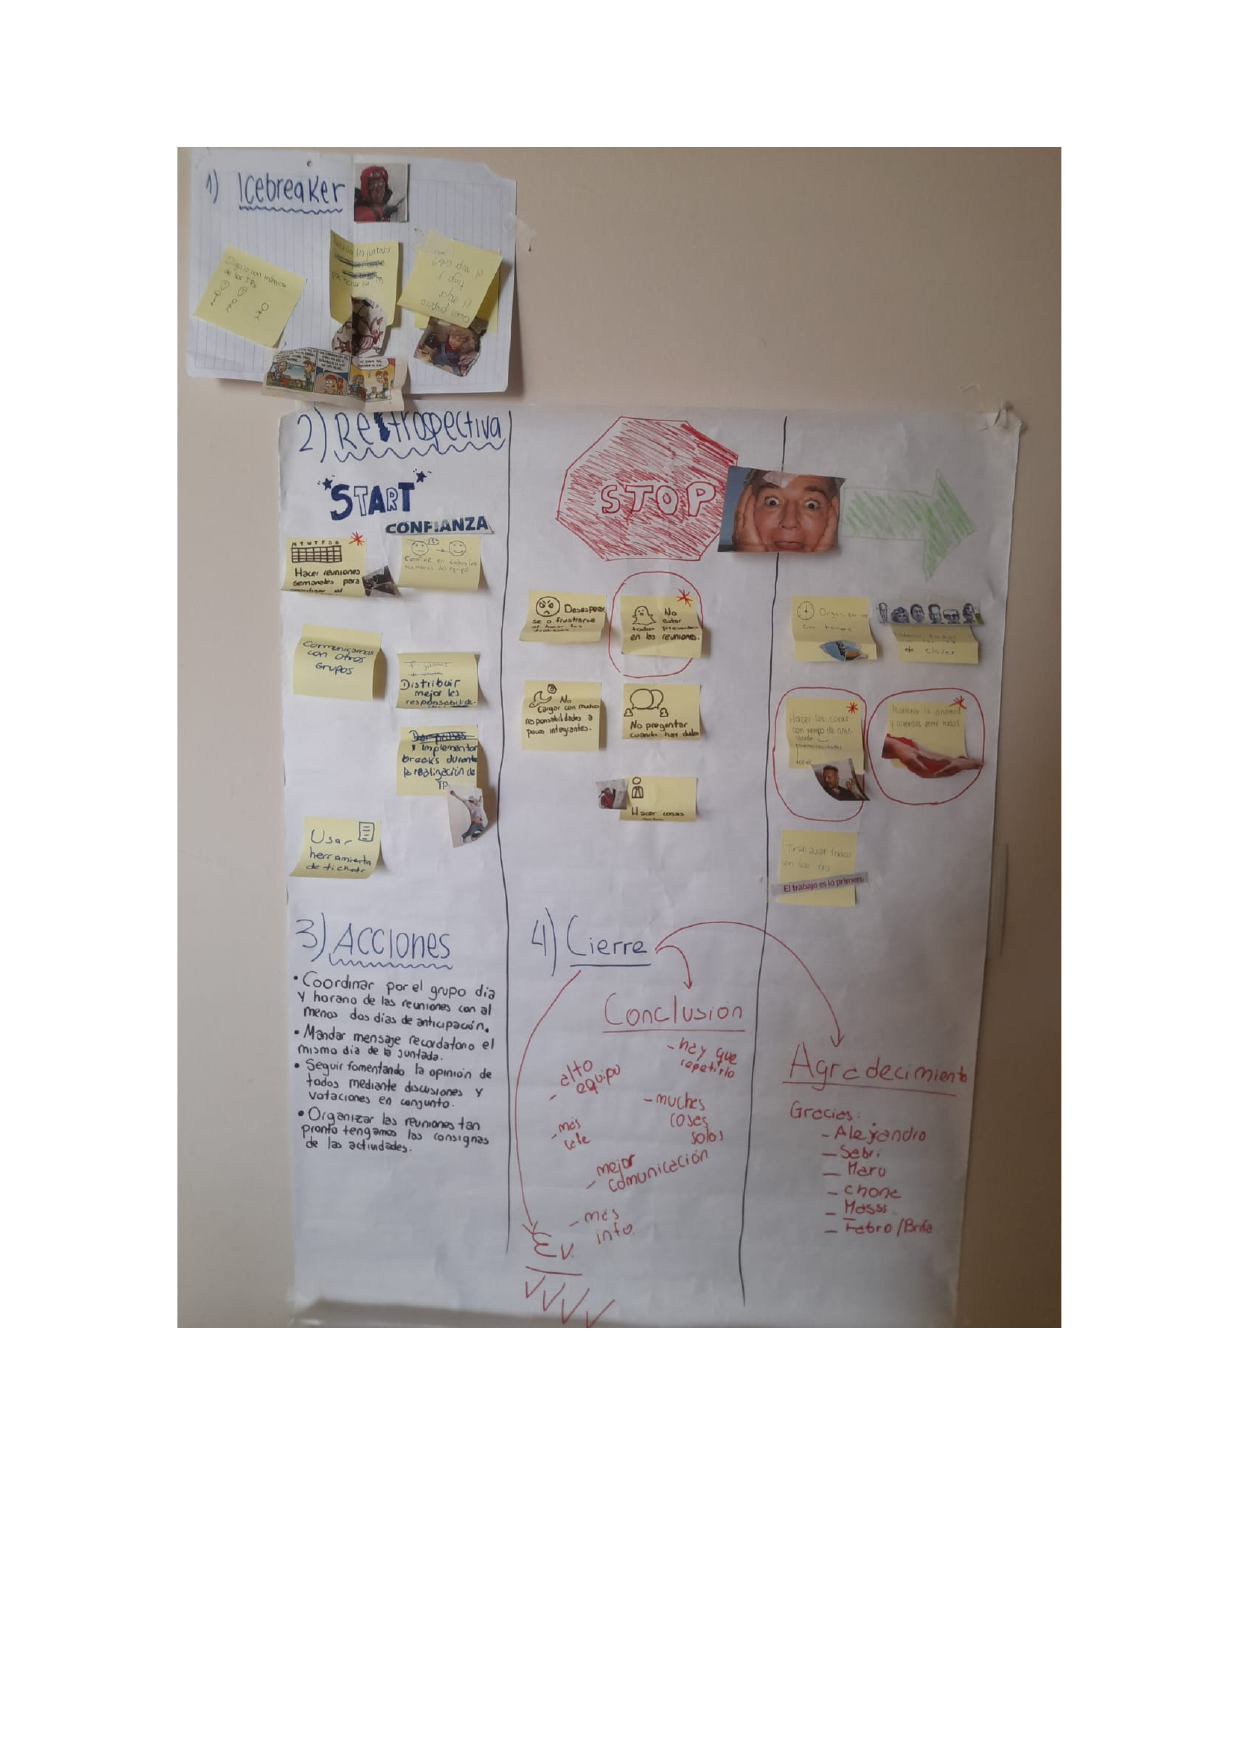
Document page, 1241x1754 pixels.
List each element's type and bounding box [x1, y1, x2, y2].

picture [177, 147, 1062, 1328]
